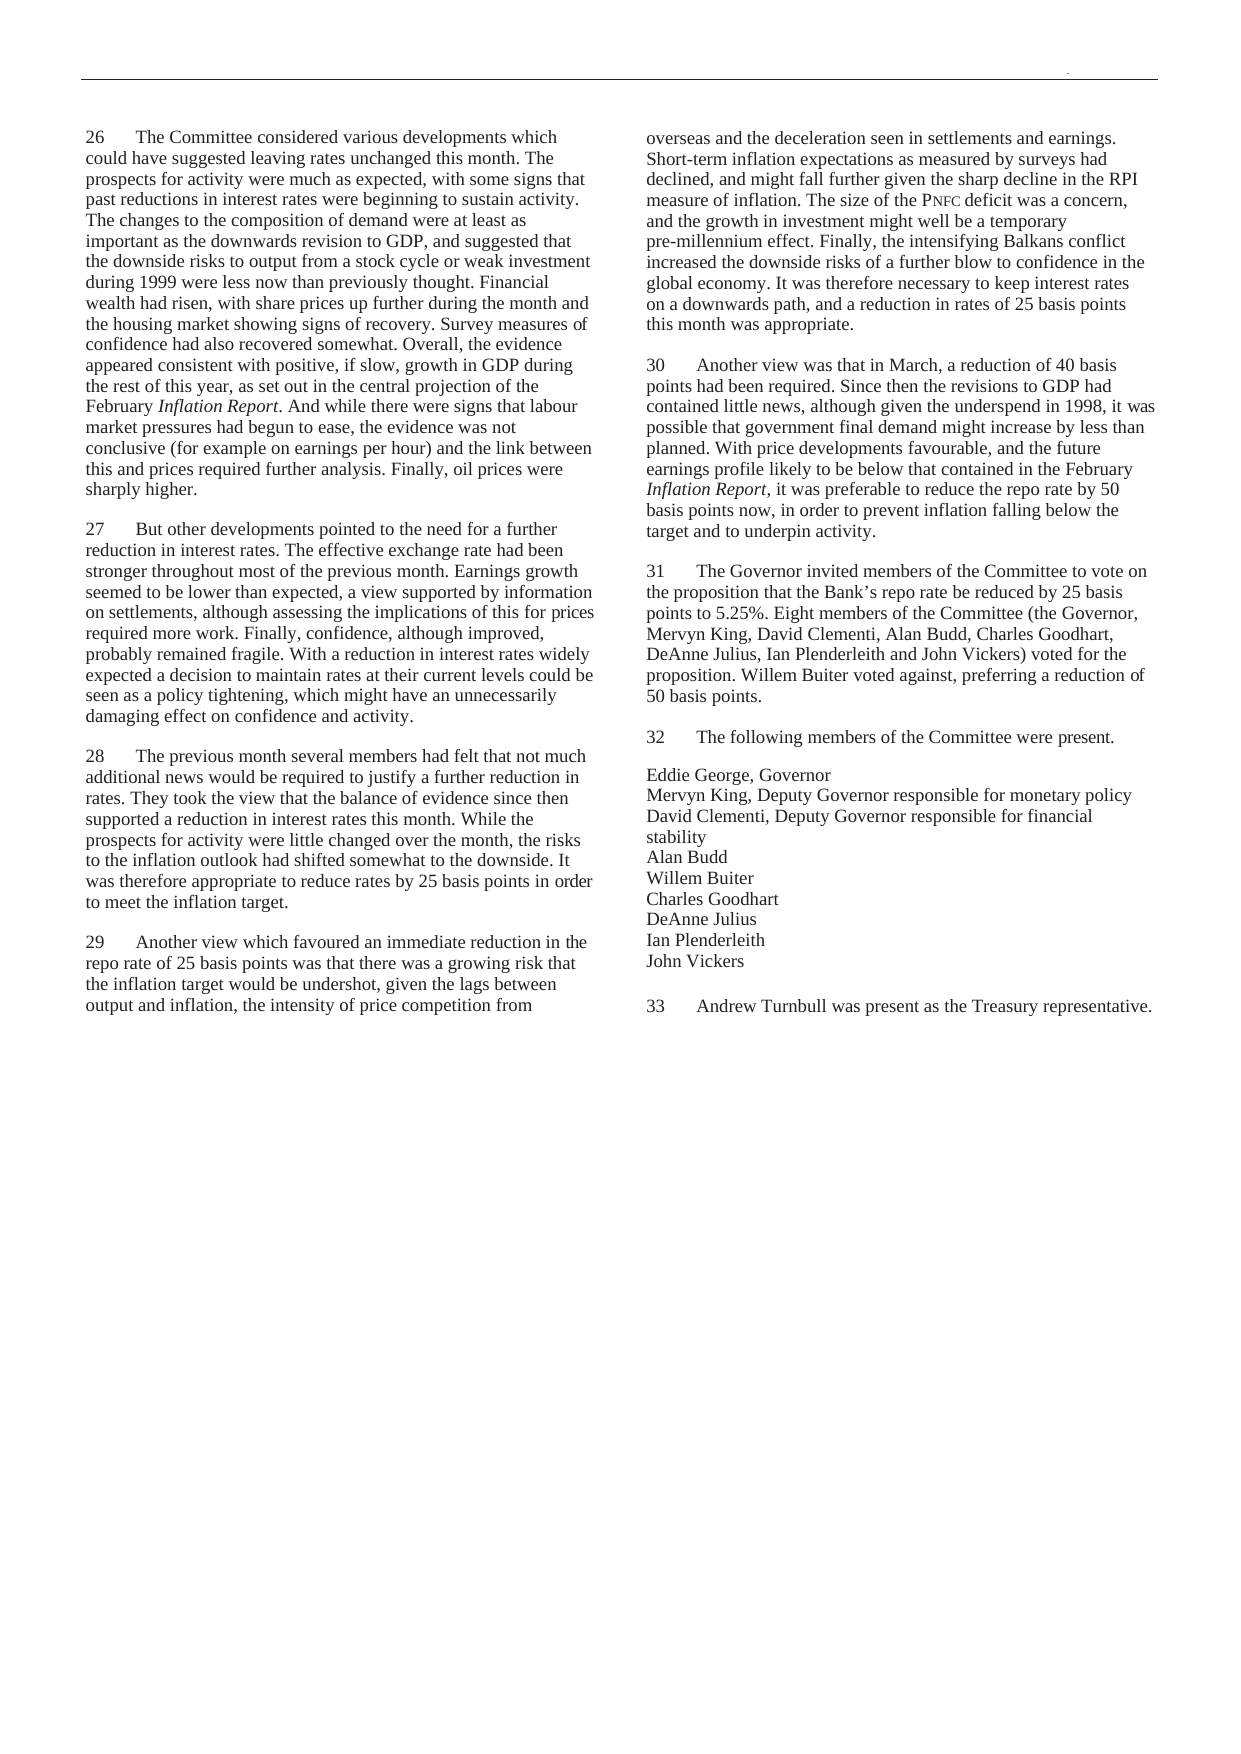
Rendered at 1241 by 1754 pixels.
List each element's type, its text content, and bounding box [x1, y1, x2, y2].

text pre-millennium effect. Finally, the intensifying Balkans conflict increased the downside risks of a further blow to confidence in the global economy. It was therefore necessary to keep interest rates on a downwards path, and a reduction in rates of 25 basis points this month was appropriate. [646, 231, 1148, 335]
list Another view which favoured an immediate reduction in the repo rate of 25 basis points was that there was a growing risk that the inflation target would be undershot, given the lags between output and inflation, the intensity of price competition from [85, 932, 589, 1015]
text Mervyn King, Deputy Governor responsible for monetary policy David Clementi, Deputy Governor responsible for financial stability [646, 785, 1135, 847]
list The Committee considered various developments which could have suggested leaving rates unchanged this month. The prospects for activity were much as expected, with some signs that past reductions in interest rates were beginning to sustain activity. The changes to the composition of demand were at least as important as the downwards revision to GDP, and suggested that the downside risks to output from a stock cycle or weak investment during 1999 were less now than previously thought. Financial wealth had risen, with share prices up further during the month and the housing market showing signs of recovery. Survey measures of confidence had also recovered somewhat. Overall, the evidence appeared consistent with positive, if slow, growth in GDP during the rest of this year, as set out in the central projection of the February Inflation Report. And while there were signs that labour market pressures had begun to ease, the evidence was not conclusive (for example on earnings per hour) and the link between this and prices required further analysis. Finally, oil prices were sharply higher. [85, 127, 594, 500]
list The following members of the Committee were present. Eddie George, Governor [646, 710, 1117, 785]
list The previous month several members had felt that not much additional news would be required to justify a further reduction in rates. They took the view that the balance of evidence since then supported a reduction in interest rates this month. While the prospects for activity were little changed over the month, the risks to the inflation outlook had shifted somewhat to the downside. It was therefore appropriate to reduce rates by 25 basis points in order to meet the inflation target. [85, 746, 595, 912]
list But other developments pointed to the need for a further reduction in interest rates. The effective exchange rate had been stronger throughout most of the previous month. Earnings growth seemed to be lower than expected, a view supported by information on settlements, although assessing the implications of this for prices required more work. Finally, confidence, although improved, probably remained fragile. With a reduction in interest rates widely expected a decision to maintain rates at their current levels could be seen as a policy tightening, which might have an unnecessarily damaging effect on confidence and activity. [85, 519, 596, 726]
text overseas and the deceleration seen in settlements and earnings. Short-term inflation expectations as measured by surveys had declined, and might fall further given the sharp decline in the RPI measure of inflation. The size of the PNFC deficit was a concern, and the growth in investment might well be a temporary [646, 128, 1139, 231]
list Andrew Turnbull was present as the Treasury representative. [646, 995, 1173, 1017]
text Alan Budd Willem Buiter Charles Goodhart DeAnne Julius Ian Plenderleith John Vickers [646, 847, 781, 971]
list Another view was that in March, a reduction of 40 basis points had been required. Since then the revisions to GDP had contained little news, although given the underspend in 1998, it was possible that government final demand might increase by less than planned. With price developments favourable, and the future earnings profile likely to be below that contained in the February Inflation Report, it was preferable to reduce the repo rate by 50 basis points now, in order to prevent inflation falling below the target and to underpin activity. [646, 355, 1157, 541]
list The Governor invited members of the Committee to vote on the proposition that the Bank’s repo rate be reduced by 25 basis points to 5.25%. Eight members of the Committee (the Governor, Mervyn King, David Clementi, Alan Budd, Charles Goodhart, DeAnne Julius, Ian Plenderleith and John Vickers) voted for the proposition. Willem Buiter voted against, preferring a reduction of 50 basis points. [646, 561, 1151, 706]
